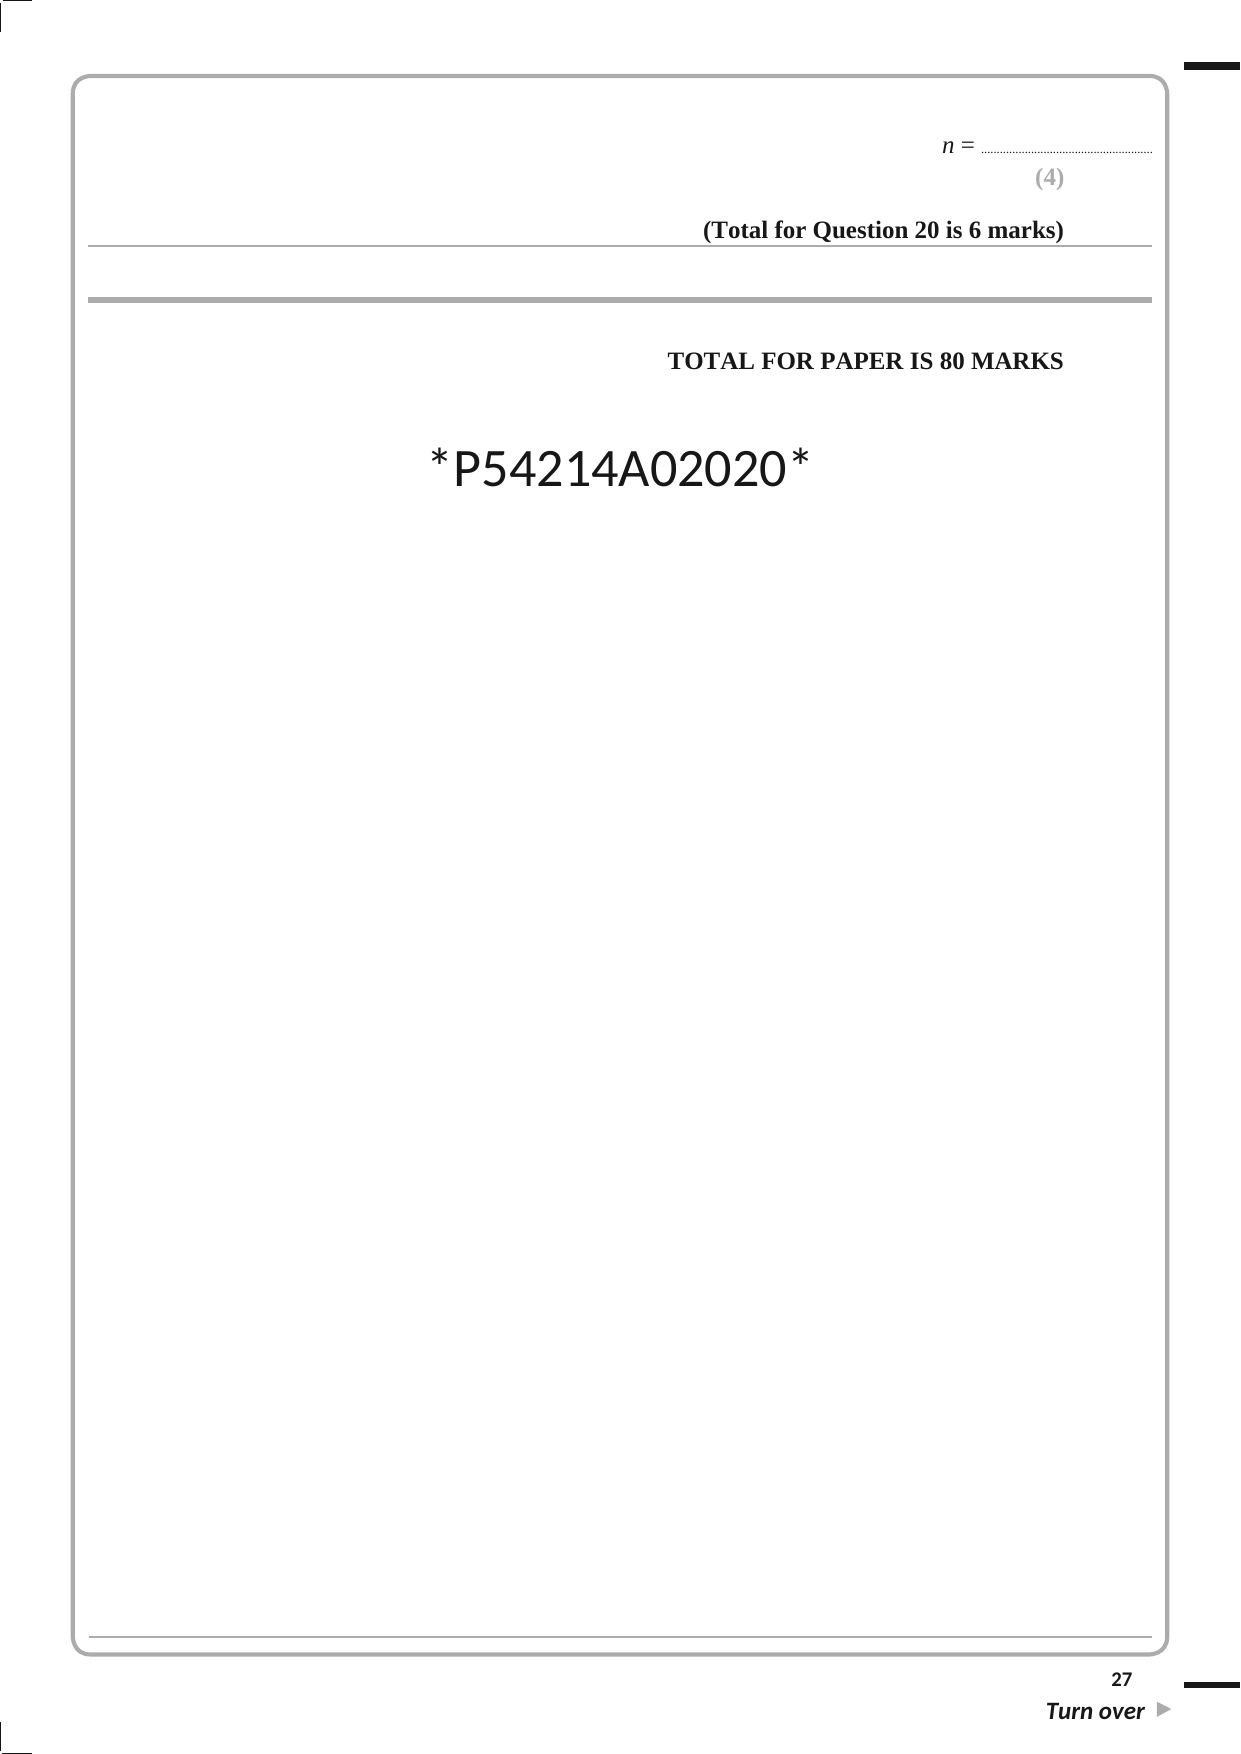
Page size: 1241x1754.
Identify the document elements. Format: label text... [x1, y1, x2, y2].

text n = ....................................................... [88, 130, 1153, 159]
subtitle *P54214A02020* [103, 433, 1138, 499]
text TOTAL FOR PAPER IS 80 MARKS [88, 346, 1064, 375]
subtitle (4) [88, 162, 1064, 190]
text (Total for Question 20 is 6 marks) [88, 215, 1064, 244]
